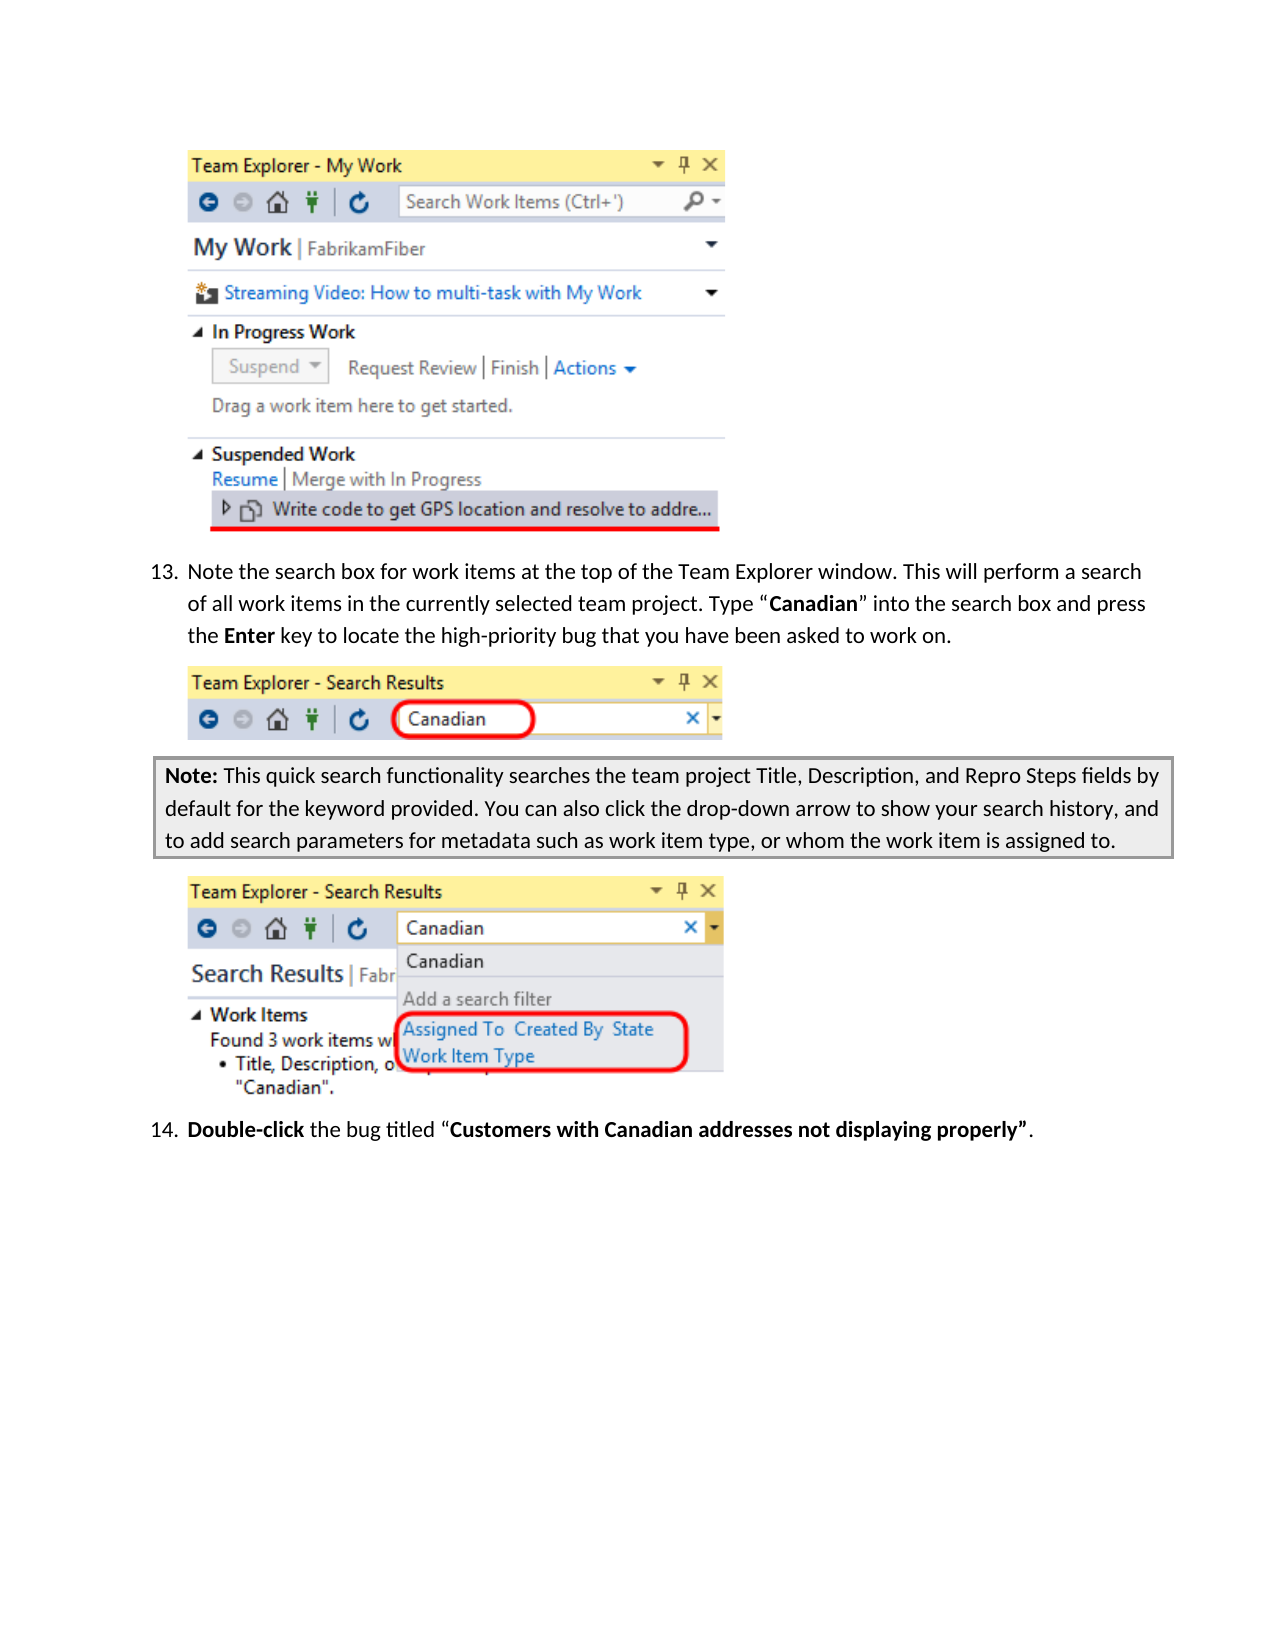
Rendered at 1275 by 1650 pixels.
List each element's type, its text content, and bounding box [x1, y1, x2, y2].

picture [187, 666, 723, 740]
list Note the search box for work items at the top of the Team Explorer window. This will perform a search of all work items in the currently selected team project. Type “Canadian” into the search box and press the Enter key to locate the high-priority bug that you have been asked to work on. [150, 557, 1162, 649]
text Note: This quick search functionality searches the team project Title, Description, and Repro Steps fields by default for the keyword provided. You can also click the drop-down arrow to show your search history, and to add search parameters for metadata such as work item type, or whom the work item is assigned to. [156, 760, 1171, 856]
picture [187, 876, 724, 1099]
picture [187, 150, 726, 541]
list Double-click the bug titled “Customers with Canadian addresses not displaying properly”. [150, 1115, 1162, 1143]
